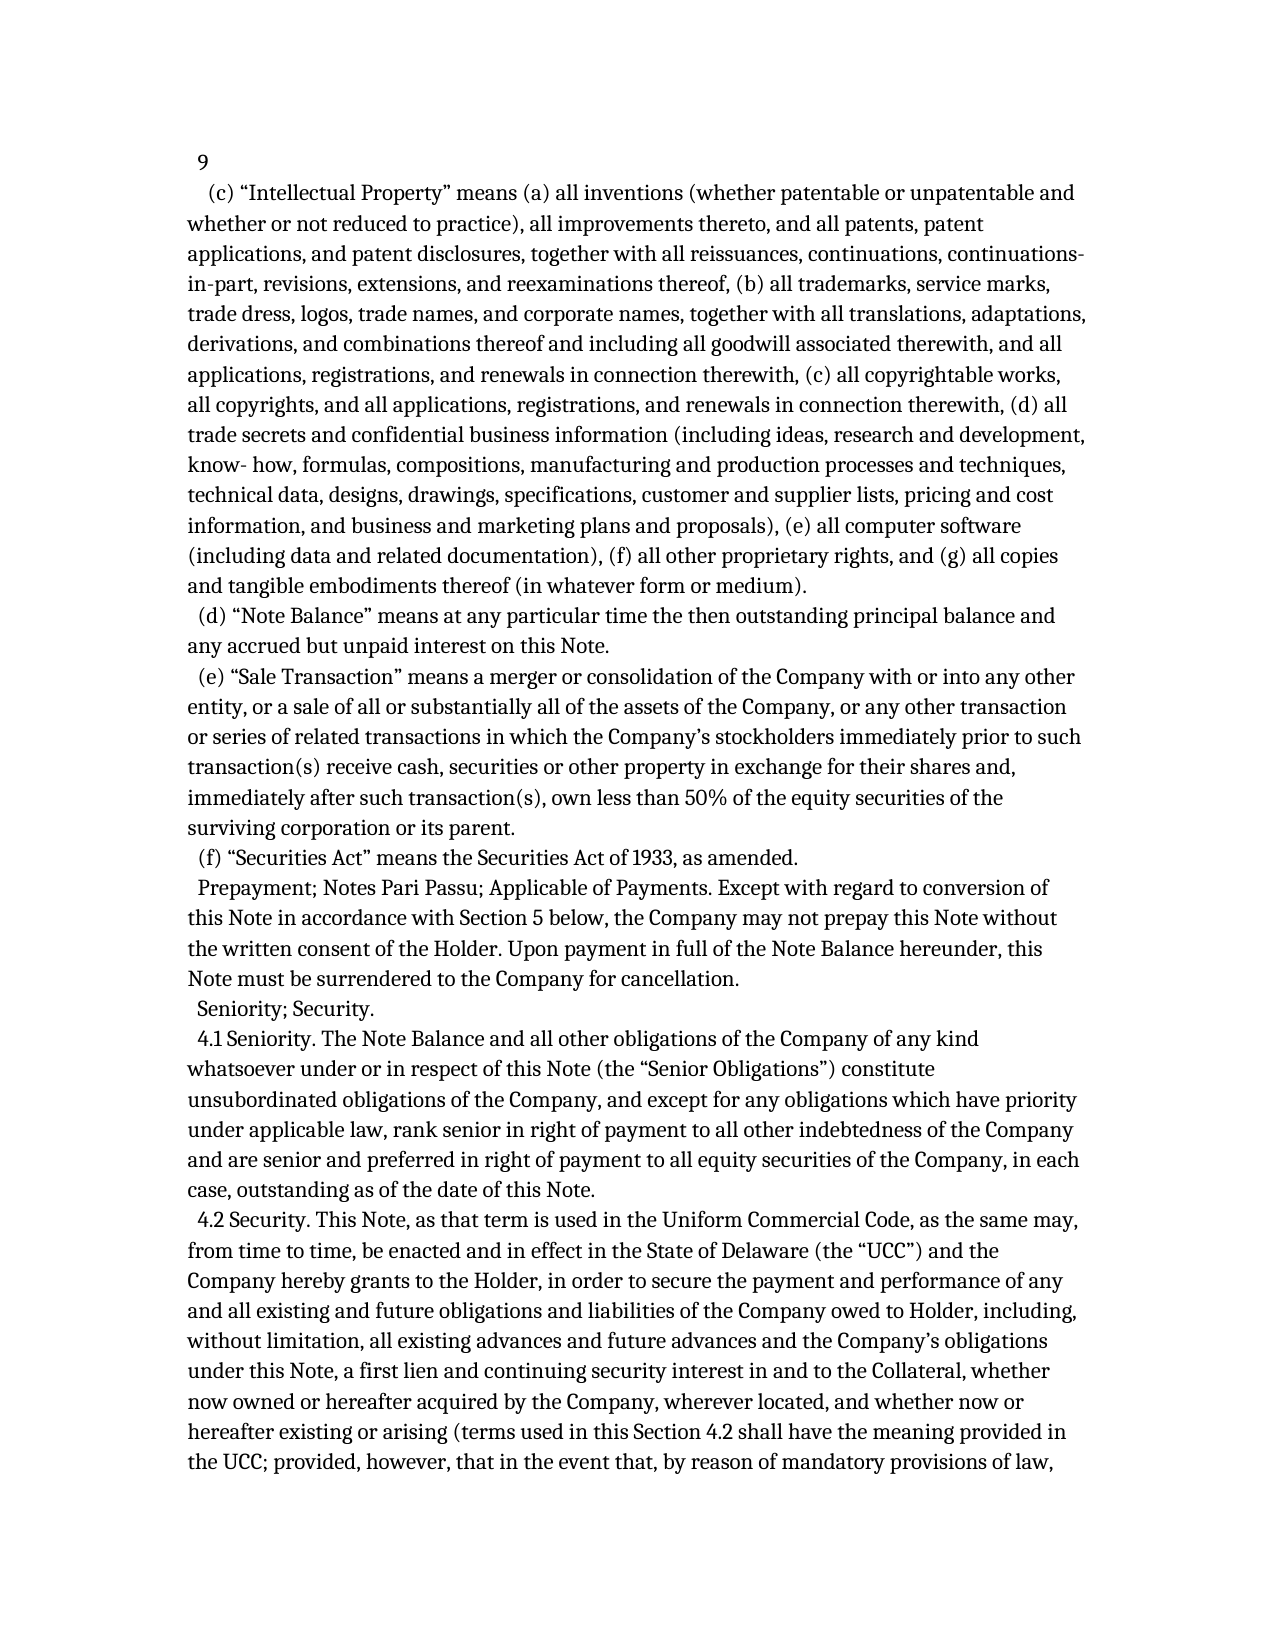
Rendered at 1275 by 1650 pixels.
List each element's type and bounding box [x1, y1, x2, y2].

text [187, 150, 1087, 1475]
